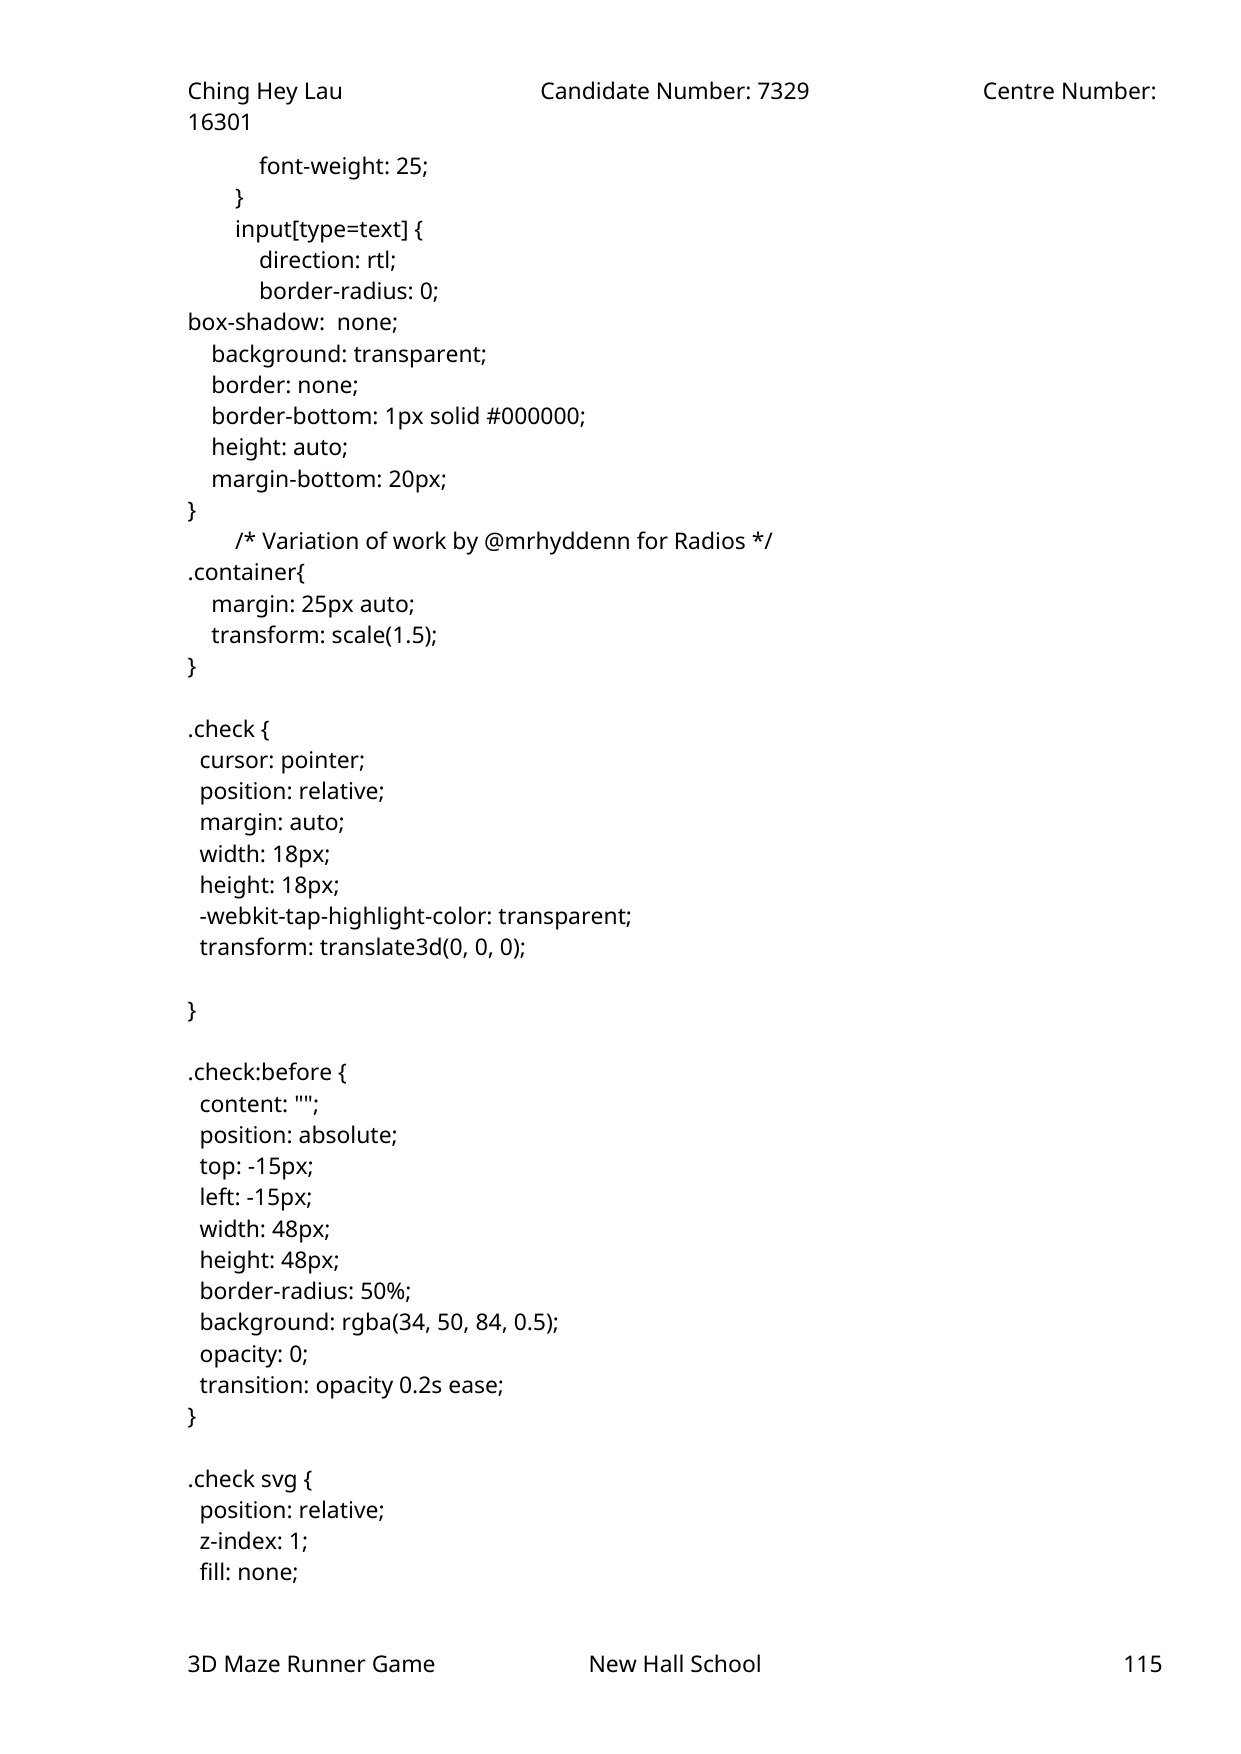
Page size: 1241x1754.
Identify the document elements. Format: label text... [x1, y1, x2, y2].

text transition: opacity 0.2s ease; [187, 1369, 1053, 1400]
text .container{ [187, 556, 1053, 587]
text border: none; [187, 369, 1053, 400]
text font-weight: 25; [187, 150, 1053, 181]
text .check:before { [187, 1056, 1053, 1087]
text width: 48px; [187, 1212, 1053, 1244]
text background: rgba(34, 50, 84, 0.5); [187, 1306, 1053, 1337]
text input[type=text] { [187, 212, 1053, 244]
text position: relative; [187, 775, 1053, 806]
text border-radius: 50%; [187, 1275, 1053, 1306]
text } [187, 494, 1053, 525]
text left: -15px; [187, 1181, 1053, 1212]
text -webkit-tap-highlight-color: transparent; [187, 900, 1053, 931]
text border-radius: 0; [187, 275, 1053, 306]
text z-index: 1; [187, 1525, 1053, 1556]
text } [187, 181, 1053, 212]
text background: transparent; [187, 337, 1053, 369]
text fill: none; [187, 1556, 1053, 1587]
text width: 18px; [187, 837, 1053, 869]
text transform: translate3d(0, 0, 0); [187, 931, 1053, 962]
text } [187, 650, 1053, 681]
text cursor: pointer; [187, 744, 1053, 775]
text /* Variation of work by @mrhyddenn for Radios */ [187, 525, 1053, 556]
text opacity: 0; [187, 1337, 1053, 1369]
text transform: scale(1.5); [187, 619, 1053, 650]
text } [187, 1400, 1053, 1431]
text margin: 25px auto; [187, 587, 1053, 619]
text height: 48px; [187, 1244, 1053, 1275]
text height: 18px; [187, 869, 1053, 900]
text height: auto; [187, 431, 1053, 462]
text margin-bottom: 20px; [187, 462, 1053, 494]
text top: -15px; [187, 1150, 1053, 1181]
text } [187, 994, 1053, 1025]
text .check svg { [187, 1462, 1053, 1494]
text direction: rtl; [187, 244, 1053, 275]
text .check { [187, 712, 1053, 744]
text margin: auto; [187, 806, 1053, 837]
text box-shadow: none; [187, 306, 1053, 337]
text content: ""; [187, 1087, 1053, 1119]
text position: relative; [187, 1494, 1053, 1525]
text border-bottom: 1px solid #000000; [187, 400, 1053, 431]
text position: absolute; [187, 1119, 1053, 1150]
